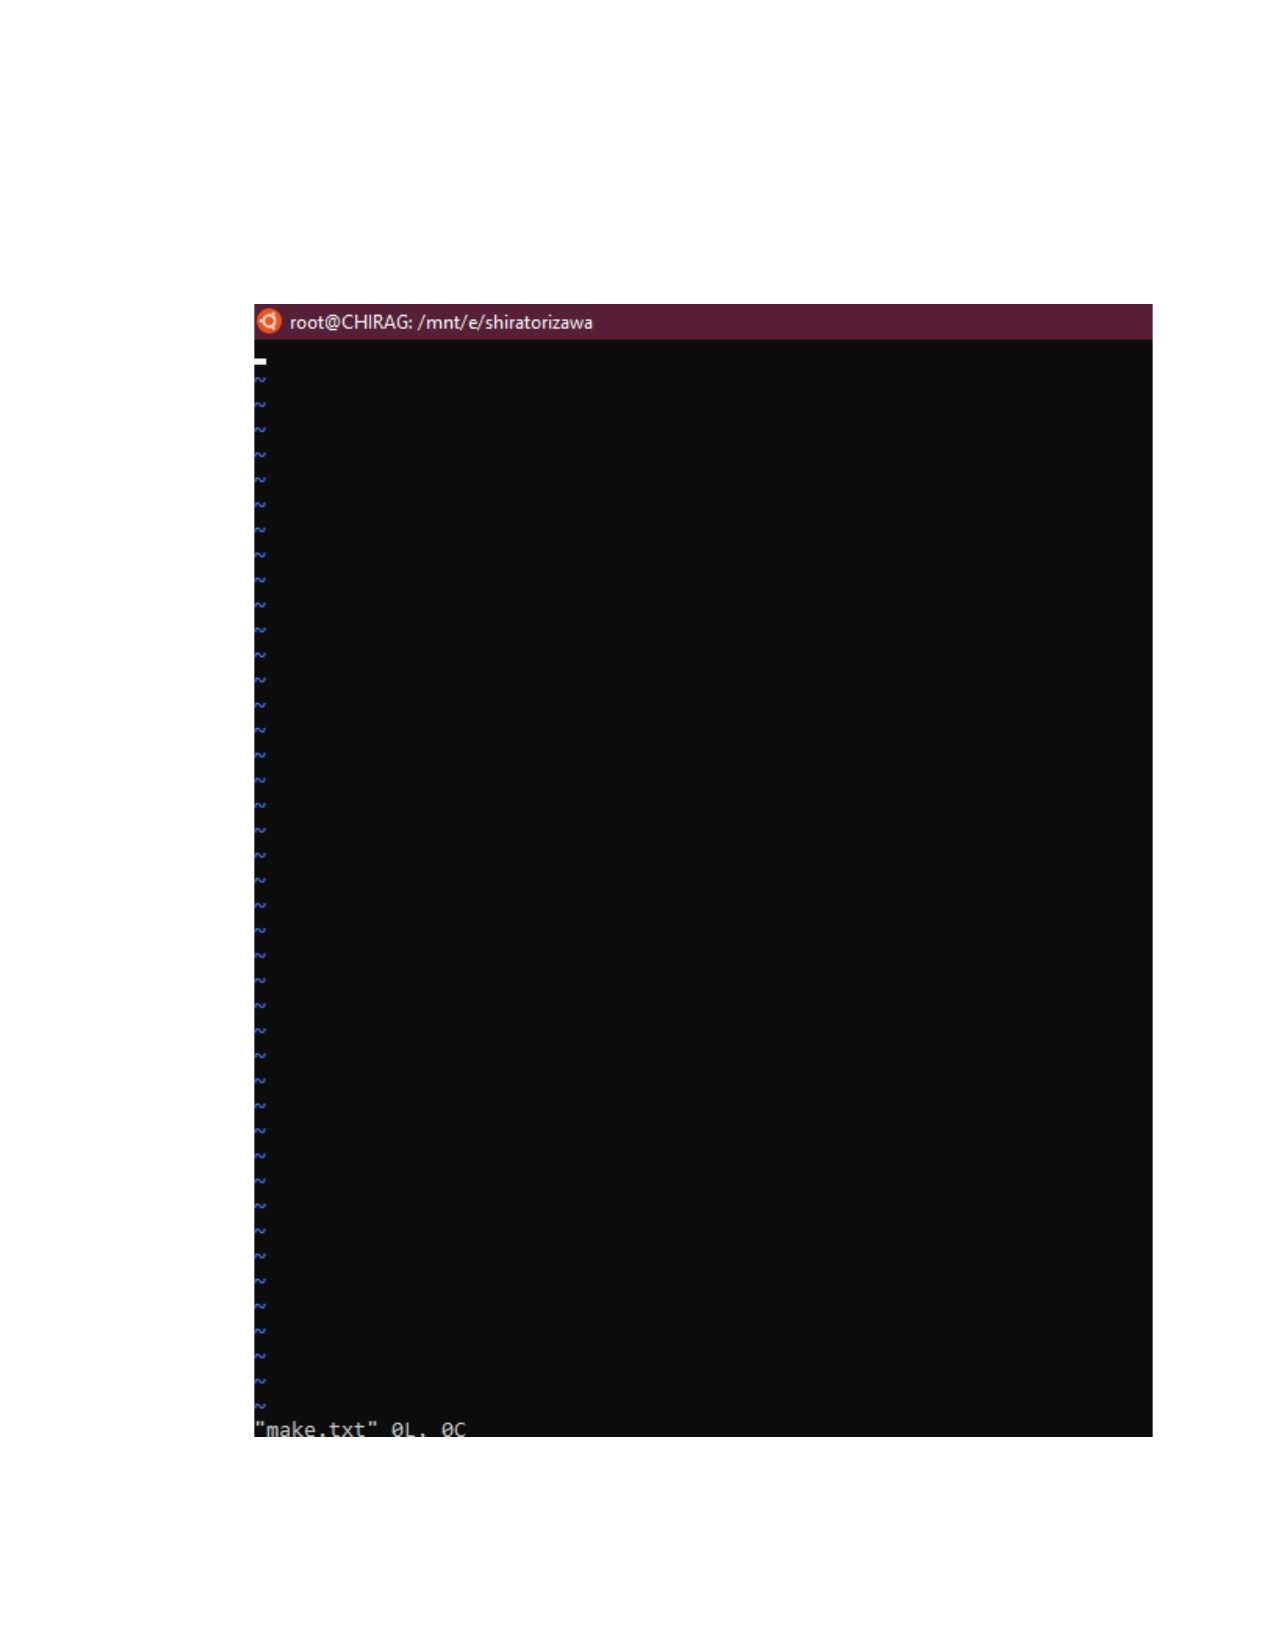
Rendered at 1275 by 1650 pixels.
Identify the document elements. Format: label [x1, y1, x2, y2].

picture [254, 304, 1153, 1437]
